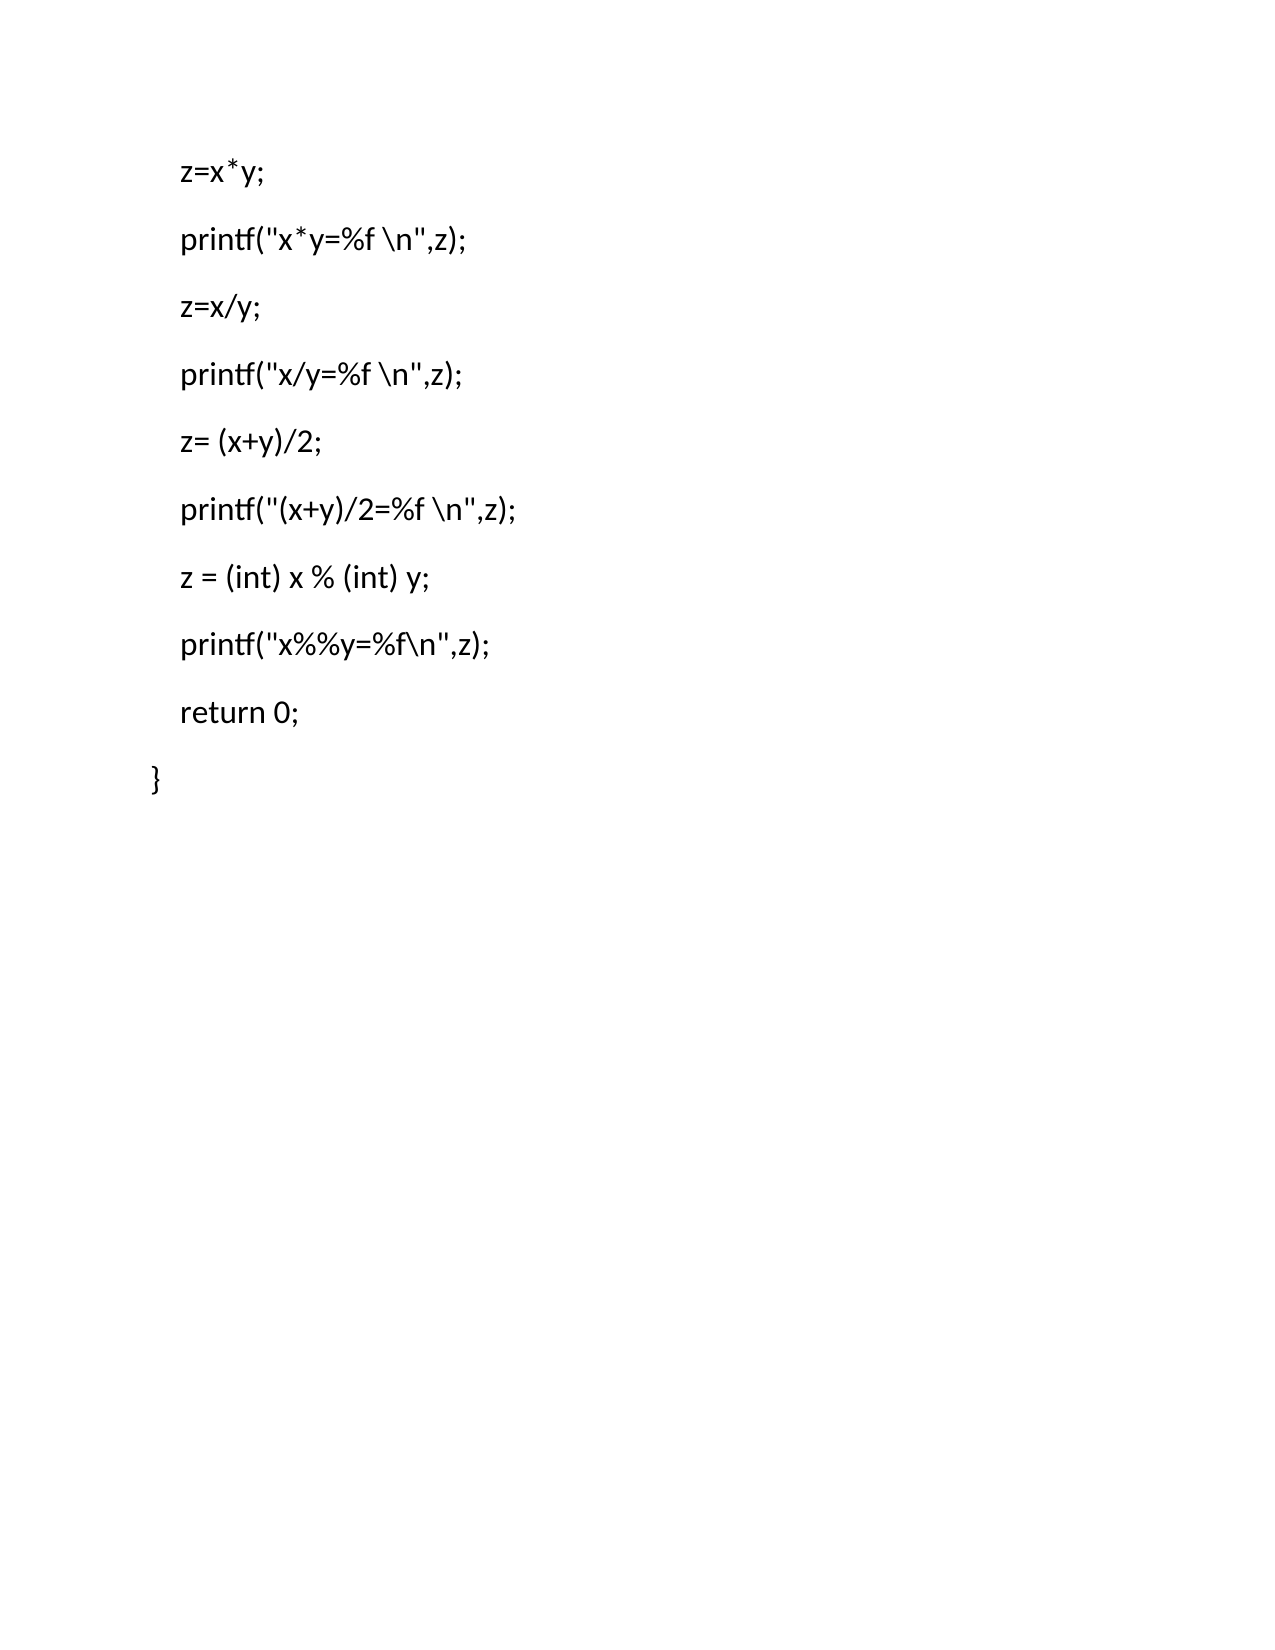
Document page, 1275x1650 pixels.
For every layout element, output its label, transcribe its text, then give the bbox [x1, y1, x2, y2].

text printf("x/y=%f \n",z); [150, 353, 1125, 393]
text return 0; [150, 691, 1125, 732]
text printf("x%%y=%f\n",z); [150, 623, 1125, 664]
text printf("x*y=%f \n",z); [150, 218, 1125, 258]
text z = (int) x % (int) y; [150, 556, 1125, 596]
text } [150, 758, 1125, 799]
text z=x*y; [150, 150, 1125, 191]
text z=x/y; [150, 285, 1125, 326]
text z= (x+y)/2; [150, 420, 1125, 461]
text printf("(x+y)/2=%f \n",z); [150, 488, 1125, 529]
